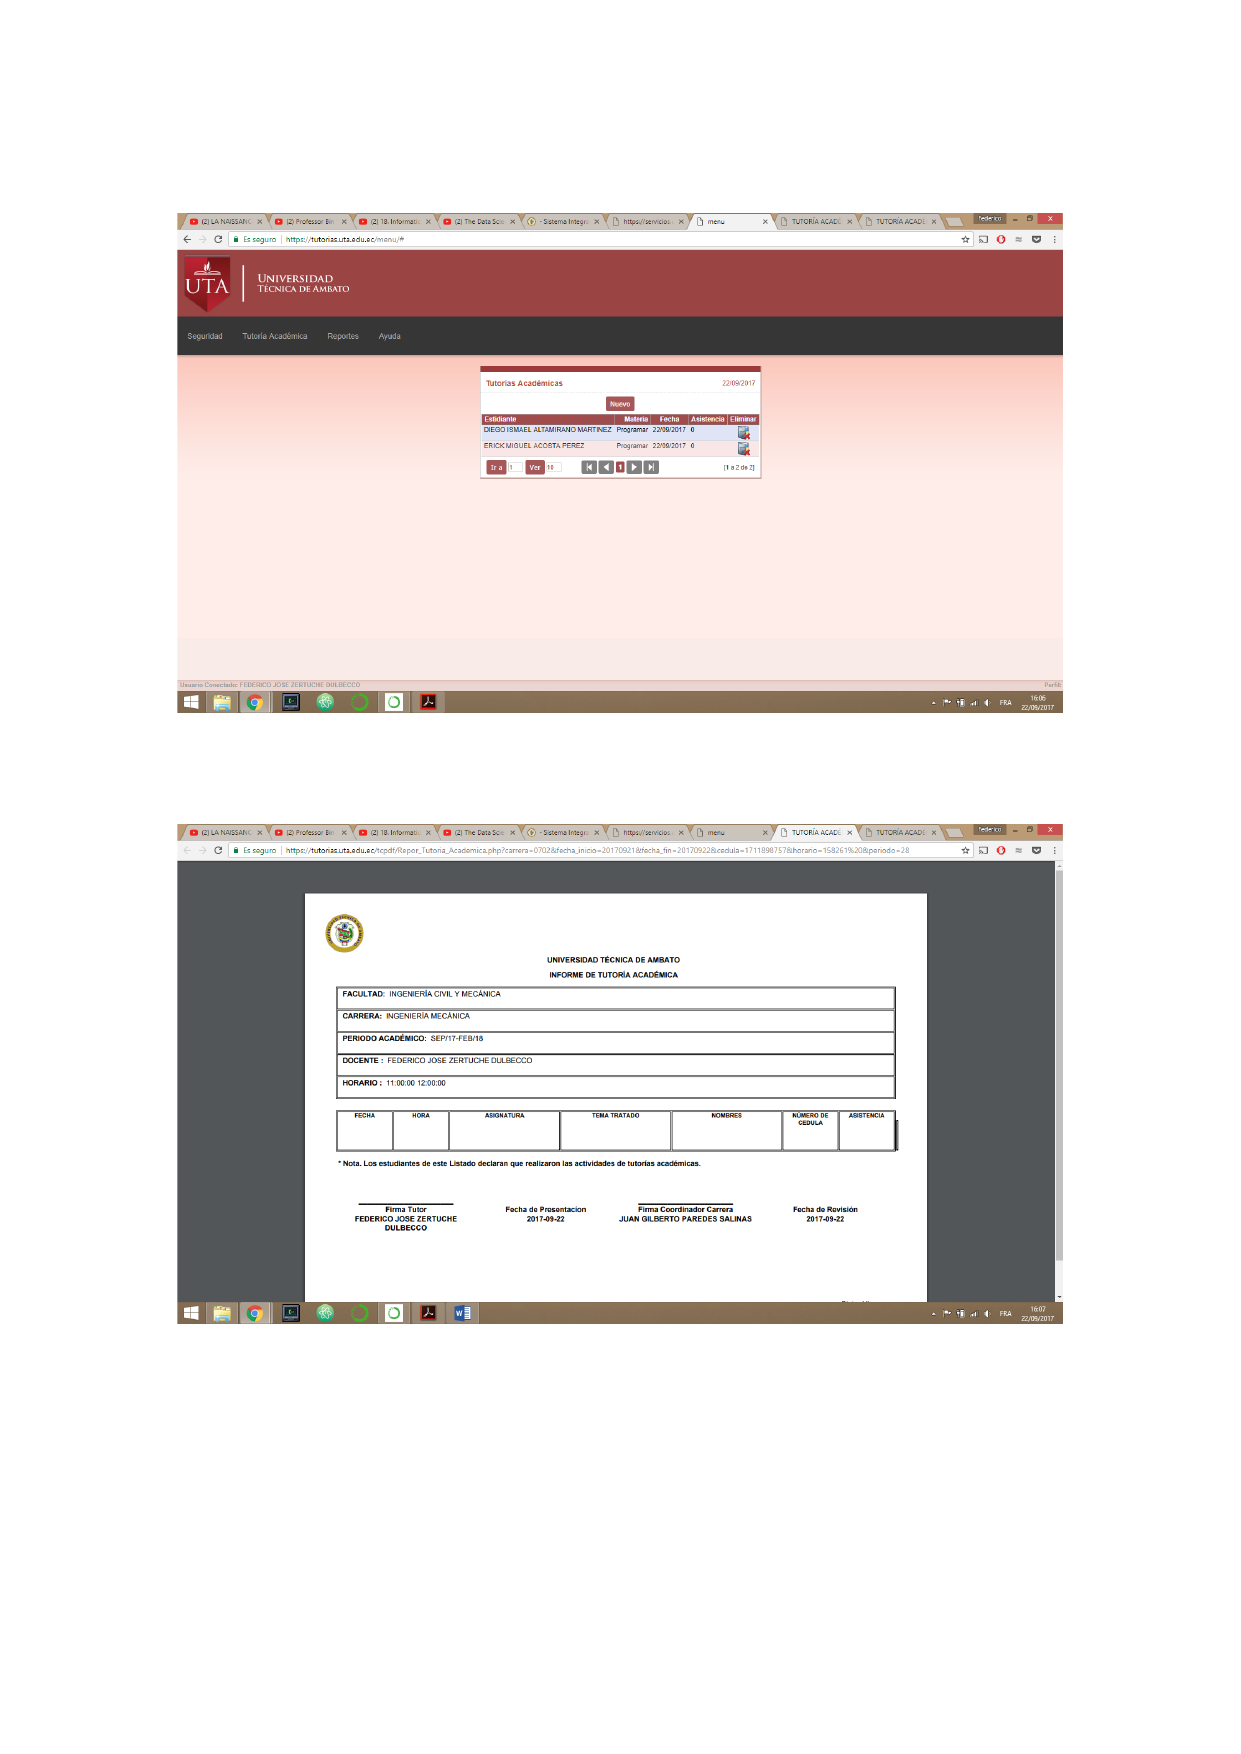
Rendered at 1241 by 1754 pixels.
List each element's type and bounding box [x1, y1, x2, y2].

picture [177, 824, 1063, 1324]
picture [177, 213, 1063, 713]
